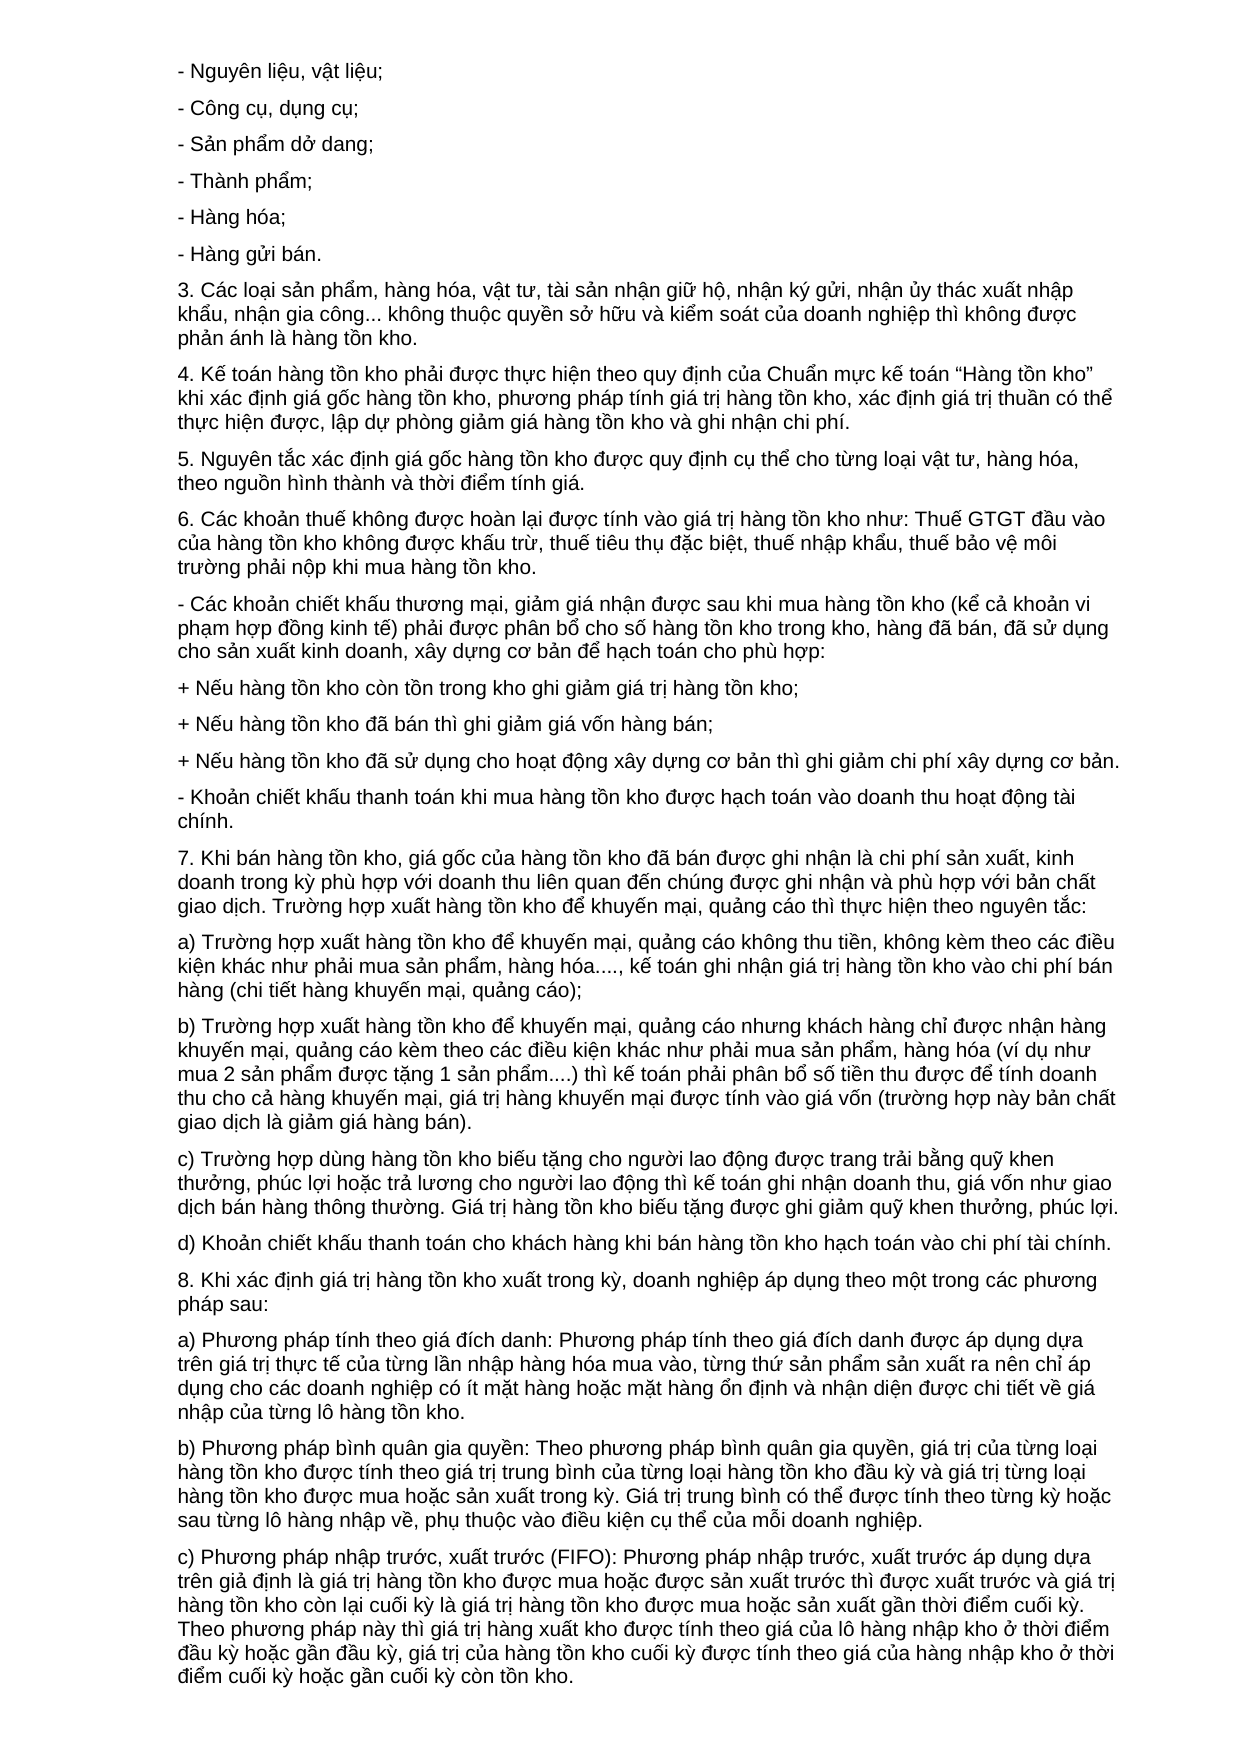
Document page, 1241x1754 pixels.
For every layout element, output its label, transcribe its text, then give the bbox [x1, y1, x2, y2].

text 5. Nguyên tắc xác định giá gốc hàng tồn kho được quy định cụ thể cho từng loại vật tư, hàng hóa, theo nguồn hình thành và thời điểm tính giá. [177, 447, 1122, 494]
text b) Phương pháp bình quân gia quyền: Theo phương pháp bình quân gia quyền, giá trị của từng loại hàng tồn kho được tính theo giá trị trung bình của từng loại hàng tồn kho đầu kỳ và giá trị từng loại hàng tồn kho được mua hoặc sản xuất trong kỳ. Giá trị trung bình có thể được tính theo từng kỳ hoặc sau từng lô hàng nhập về, phụ thuộc vào điều kiện cụ thể của mỗi doanh nghiệp. [177, 1436, 1122, 1532]
text c) Phương pháp nhập trước, xuất trước (FIFO): Phương pháp nhập trước, xuất trước áp dụng dựa trên giả định là giá trị hàng tồn kho được mua hoặc được sản xuất trước thì được xuất trước và giá trị hàng tồn kho còn lại cuối kỳ là giá trị hàng tồn kho được mua hoặc sản xuất gần thời điểm cuối kỳ. Theo phương pháp này thì giá trị hàng xuất kho được tính theo giá của lô hàng nhập kho ở thời điểm đầu kỳ hoặc gần đầu kỳ, giá trị của hàng tồn kho cuối kỳ được tính theo giá của hàng nhập kho ở thời điểm cuối kỳ hoặc gần cuối kỳ còn tồn kho. [177, 1544, 1122, 1688]
text + Nếu hàng tồn kho đã sử dụng cho hoạt động xây dựng cơ bản thì ghi giảm chi phí xây dựng cơ bản. [177, 749, 1122, 773]
text + Nếu hàng tồn kho còn tồn trong kho ghi giảm giá trị hàng tồn kho; [177, 676, 1122, 700]
text a) Phương pháp tính theo giá đích danh: Phương pháp tính theo giá đích danh được áp dụng dựa trên giá trị thực tế của từng lần nhập hàng hóa mua vào, từng thứ sản phẩm sản xuất ra nên chỉ áp dụng cho các doanh nghiệp có ít mặt hàng hoặc mặt hàng ổn định và nhận diện được chi tiết về giá nhập của từng lô hàng tồn kho. [177, 1328, 1122, 1424]
text - Công cụ, dụng cụ; [177, 96, 1122, 119]
text d) Khoản chiết khấu thanh toán cho khách hàng khi bán hàng tồn kho hạch toán vào chi phí tài chính. [177, 1231, 1122, 1255]
text 7. Khi bán hàng tồn kho, giá gốc của hàng tồn kho đã bán được ghi nhận là chi phí sản xuất, kinh doanh trong kỳ phù hợp với doanh thu liên quan đến chúng được ghi nhận và phù hợp với bản chất giao dịch. Trường hợp xuất hàng tồn kho để khuyến mại, quảng cáo thì thực hiện theo nguyên tắc: [177, 846, 1122, 917]
text - Hàng hóa; [177, 205, 1122, 229]
text + Nếu hàng tồn kho đã bán thì ghi giảm giá vốn hàng bán; [177, 712, 1122, 736]
text 6. Các khoản thuế không được hoàn lại được tính vào giá trị hàng tồn kho như: Thuế GTGT đầu vào của hàng tồn kho không được khấu trừ, thuế tiêu thụ đặc biệt, thuế nhập khẩu, thuế bảo vệ môi trường phải nộp khi mua hàng tồn kho. [177, 507, 1122, 579]
text 8. Khi xác định giá trị hàng tồn kho xuất trong kỳ, doanh nghiệp áp dụng theo một trong các phương pháp sau: [177, 1267, 1122, 1315]
text b) Trường hợp xuất hàng tồn kho để khuyến mại, quảng cáo nhưng khách hàng chỉ được nhận hàng khuyến mại, quảng cáo kèm theo các điều kiện khác như phải mua sản phẩm, hàng hóa (ví dụ như mua 2 sản phẩm được tặng 1 sản phẩm....) thì kế toán phải phân bổ số tiền thu được để tính doanh thu cho cả hàng khuyến mại, giá trị hàng khuyến mại được tính vào giá vốn (trường hợp này bản chất giao dịch là giảm giá hàng bán). [177, 1014, 1122, 1134]
text - Nguyên liệu, vật liệu; [177, 59, 1122, 83]
text - Hàng gửi bán. [177, 241, 1122, 265]
text - Các khoản chiết khấu thương mại, giảm giá nhận được sau khi mua hàng tồn kho (kể cả khoản vi phạm hợp đồng kinh tế) phải được phân bổ cho số hàng tồn kho trong kho, hàng đã bán, đã sử dụng cho sản xuất kinh doanh, xây dựng cơ bản để hạch toán cho phù hợp: [177, 591, 1122, 663]
text 4. Kế toán hàng tồn kho phải được thực hiện theo quy định của Chuẩn mực kế toán “Hàng tồn kho” khi xác định giá gốc hàng tồn kho, phương pháp tính giá trị hàng tồn kho, xác định giá trị thuần có thể thực hiện được, lập dự phòng giảm giá hàng tồn kho và ghi nhận chi phí. [177, 362, 1122, 434]
text c) Trường hợp dùng hàng tồn kho biếu tặng cho người lao động được trang trải bằng quỹ khen thưởng, phúc lợi hoặc trả lương cho người lao động thì kế toán ghi nhận doanh thu, giá vốn như giao dịch bán hàng thông thường. Giá trị hàng tồn kho biếu tặng được ghi giảm quỹ khen thưởng, phúc lợi. [177, 1147, 1122, 1218]
text - Thành phẩm; [177, 168, 1122, 192]
text 3. Các loại sản phẩm, hàng hóa, vật tư, tài sản nhận giữ hộ, nhận ký gửi, nhận ủy thác xuất nhập khẩu, nhận gia công... không thuộc quyền sở hữu và kiểm soát của doanh nghiệp thì không được phản ánh là hàng tồn kho. [177, 278, 1122, 350]
text - Sản phẩm dở dang; [177, 132, 1122, 156]
text a) Trường hợp xuất hàng tồn kho để khuyến mại, quảng cáo không thu tiền, không kèm theo các điều kiện khác như phải mua sản phẩm, hàng hóa...., kế toán ghi nhận giá trị hàng tồn kho vào chi phí bán hàng (chi tiết hàng khuyến mại, quảng cáo); [177, 930, 1122, 1002]
text - Khoản chiết khấu thanh toán khi mua hàng tồn kho được hạch toán vào doanh thu hoạt động tài chính. [177, 785, 1122, 833]
